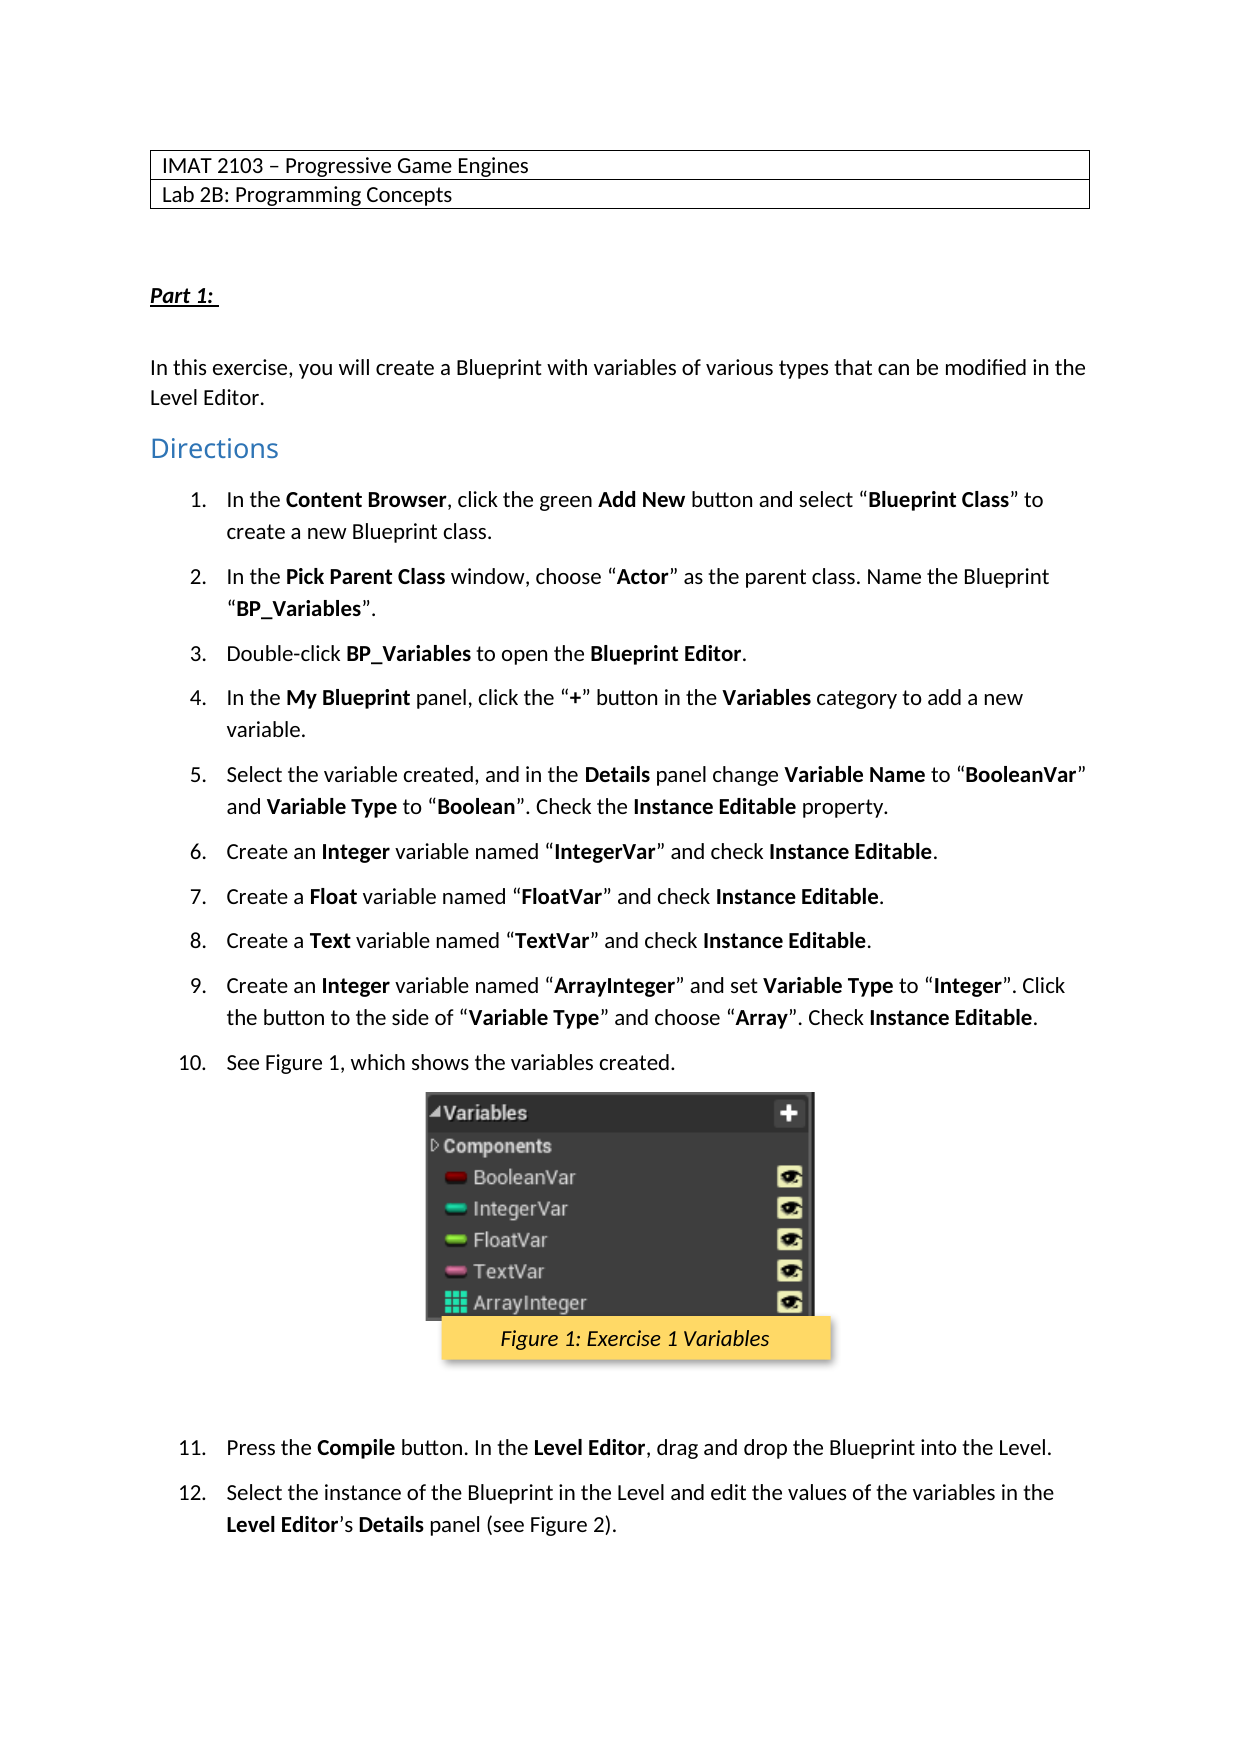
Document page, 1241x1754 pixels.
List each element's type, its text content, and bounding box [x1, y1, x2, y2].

list Double-click BP_Variables to open the Blueprint Editor. [207, 639, 1090, 667]
list Create a Float variable named “FloatVar” and check Instance Editable. [207, 882, 1090, 910]
picture [425, 1092, 815, 1321]
subtitle Directions [150, 430, 1090, 467]
list Press the Compile button. In the Level Editor, drag and drop the Blueprint into the Level. [207, 1433, 1090, 1461]
list See Figure 1, which shows the variables created. [207, 1048, 1090, 1076]
table_header IMAT 2103 – Progressive Game Engines [151, 151, 1089, 179]
list Select the variable created, and in the Details panel change Variable Name to “BooleanVar” and Variable Type to “Boolean”. Check the Instance Editable property. [207, 760, 1090, 820]
list Select the instance of the Blueprint in the Level and edit the values of the variables in the Level Editor’s Details panel (see Figure 2). [207, 1478, 1090, 1538]
list In the Content Browser, click the green Add New button and select “Blueprint Class” to create a new Blueprint class. [207, 485, 1090, 545]
list Create a Text variable named “TextVar” and check Instance Editable. [207, 926, 1090, 954]
list In the My Blueprint panel, click the “+” button in the Variables category to add a new variable. [207, 683, 1090, 743]
text Part 1: [150, 281, 1090, 309]
list In the Pick Parent Class window, choose “Actor” as the parent class. Name the Blueprint “BP_Variables”. [207, 562, 1090, 622]
list Create an Integer variable named “ArrayInteger” and set Variable Type to “Integer”. Click the button to the side of “Variable Type” and choose “Array”. Check Instance Editable. [207, 971, 1090, 1031]
table_cell Lab 2B: Programming Concepts [151, 180, 1089, 208]
text In this exercise, you will create a Blueprint with variables of various types that can be modified in the Level Editor. [150, 353, 1090, 411]
list Create an Integer variable named “IntegerVar” and check Instance Editable. [207, 837, 1090, 865]
